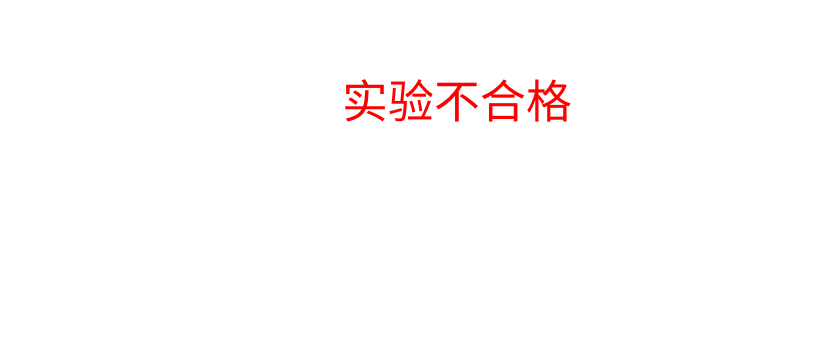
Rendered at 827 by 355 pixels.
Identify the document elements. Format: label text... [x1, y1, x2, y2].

text 实验不合格 [22, 59, 827, 138]
